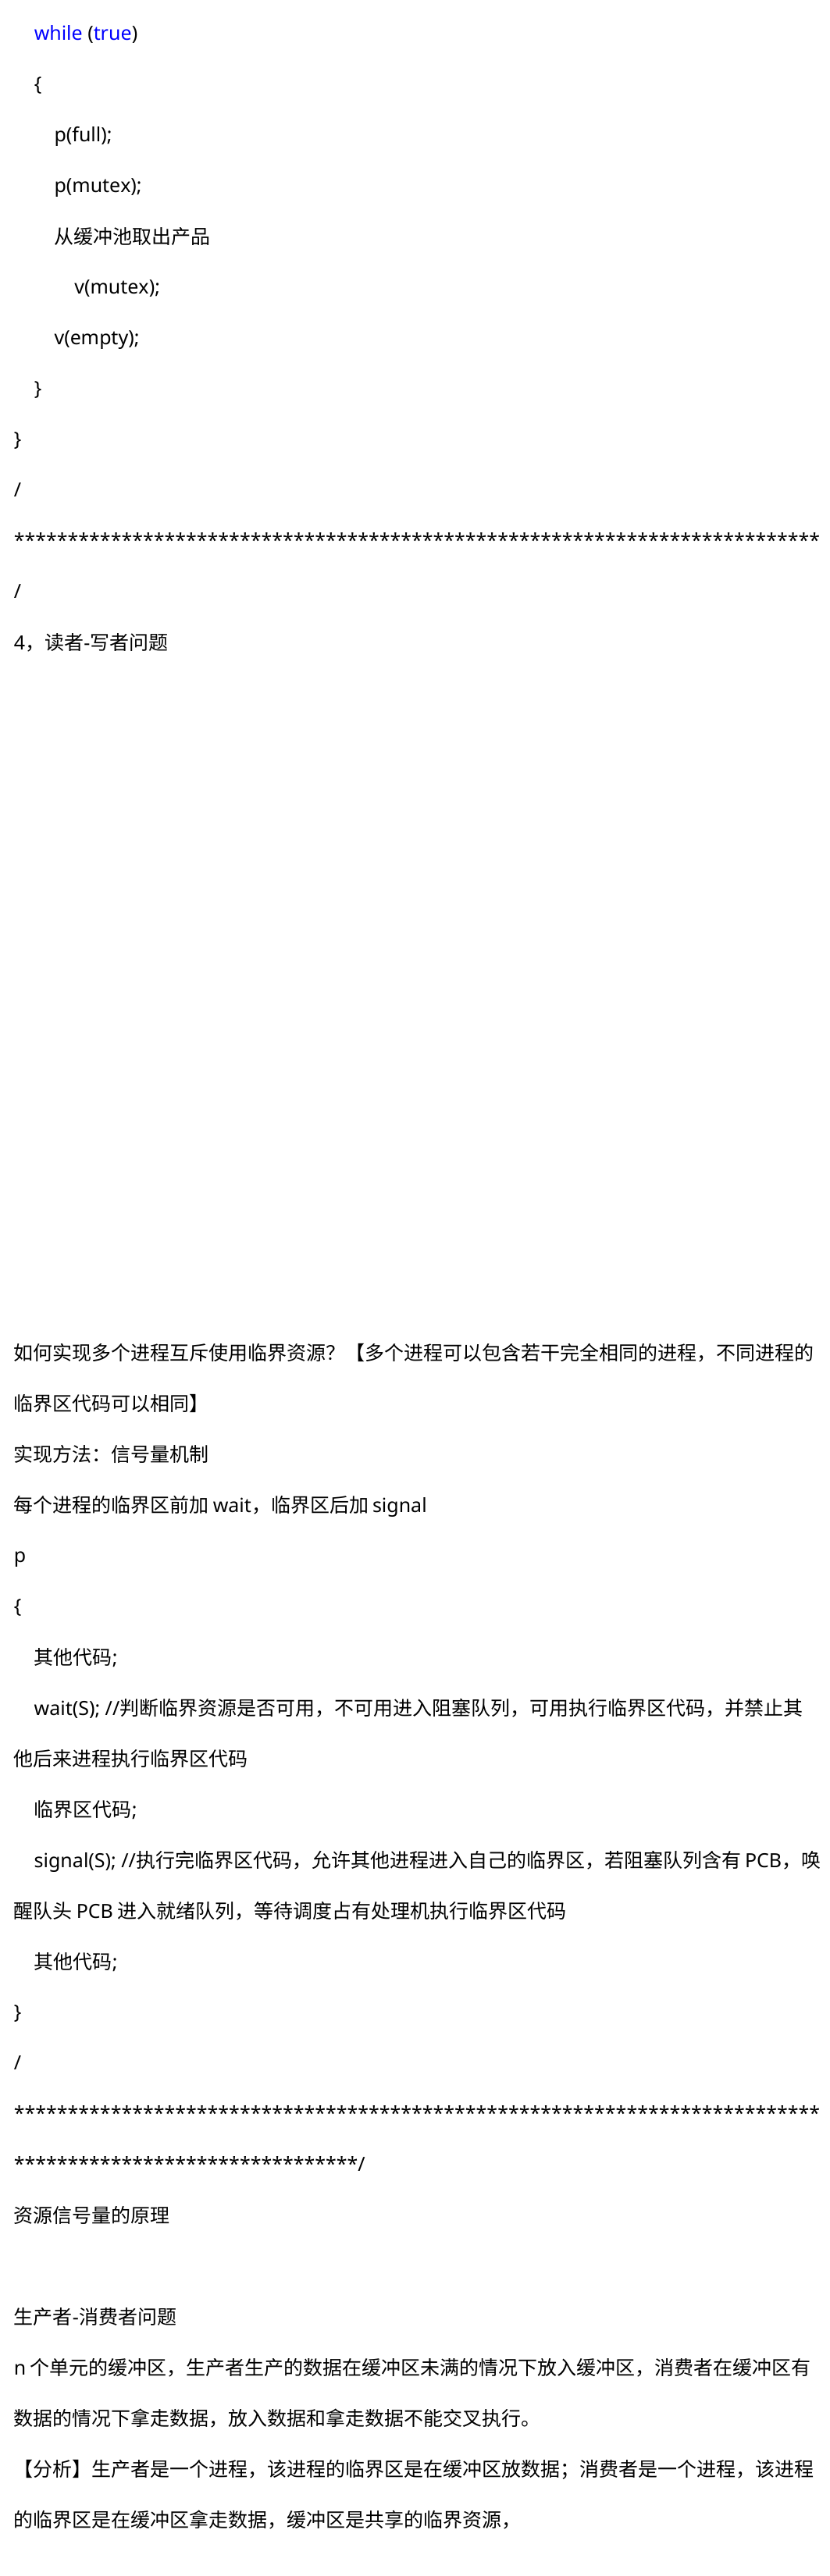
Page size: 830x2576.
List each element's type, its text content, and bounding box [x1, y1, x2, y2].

text 每个进程的临界区前加wait，临界区后加signal [14, 1478, 821, 1529]
text 临界区代码; [14, 1783, 821, 1834]
text wait(S); //判断临界资源是否可用，不可用进入阻塞队列，可用执行临界区代码，并禁止其他后来进程执行临界区代码 [14, 1681, 821, 1783]
text while (true) [14, 7, 821, 58]
text 其他代码; [14, 1935, 821, 1986]
text 资源信号量的原理 [14, 2189, 821, 2240]
text } [14, 413, 821, 464]
text signal(S); //执行完临界区代码，允许其他进程进入自己的临界区，若阻塞队列含有PCB，唤醒队头PCB进入就绪队列，等待调度占有处理机执行临界区代码 [14, 1834, 821, 1935]
text p [14, 1529, 821, 1580]
text { [14, 1580, 821, 1631]
text 其他代码; [14, 1631, 821, 1681]
text /***************************************************************************/ [14, 464, 821, 616]
text } [14, 1986, 821, 2037]
text 实现方法：信号量机制 [14, 1428, 821, 1478]
text 从缓冲池取出产品 [14, 210, 821, 261]
text /***********************************************************************************************************/ [14, 2037, 821, 2189]
text p(mutex); [14, 159, 821, 210]
text v(empty); [14, 311, 821, 362]
text v(mutex); [14, 261, 821, 311]
text 【分析】生产者是一个进程，该进程的临界区是在缓冲区放数据；消费者是一个进程，该进程的临界区是在缓冲区拿走数据，缓冲区是共享的临界资源， [14, 2443, 821, 2544]
text } [14, 362, 821, 413]
text 如何实现多个进程互斥使用临界资源？【多个进程可以包含若干完全相同的进程，不同进程的临界区代码可以相同】 [14, 1326, 821, 1428]
text p(full); [14, 109, 821, 159]
text 生产者-消费者问题 [14, 2290, 821, 2341]
text 4，读者-写者问题 [14, 616, 821, 667]
text n个单元的缓冲区，生产者生产的数据在缓冲区未满的情况下放入缓冲区，消费者在缓冲区有数据的情况下拿走数据，放入数据和拿走数据不能交叉执行。 [14, 2341, 821, 2443]
text { [14, 58, 821, 109]
